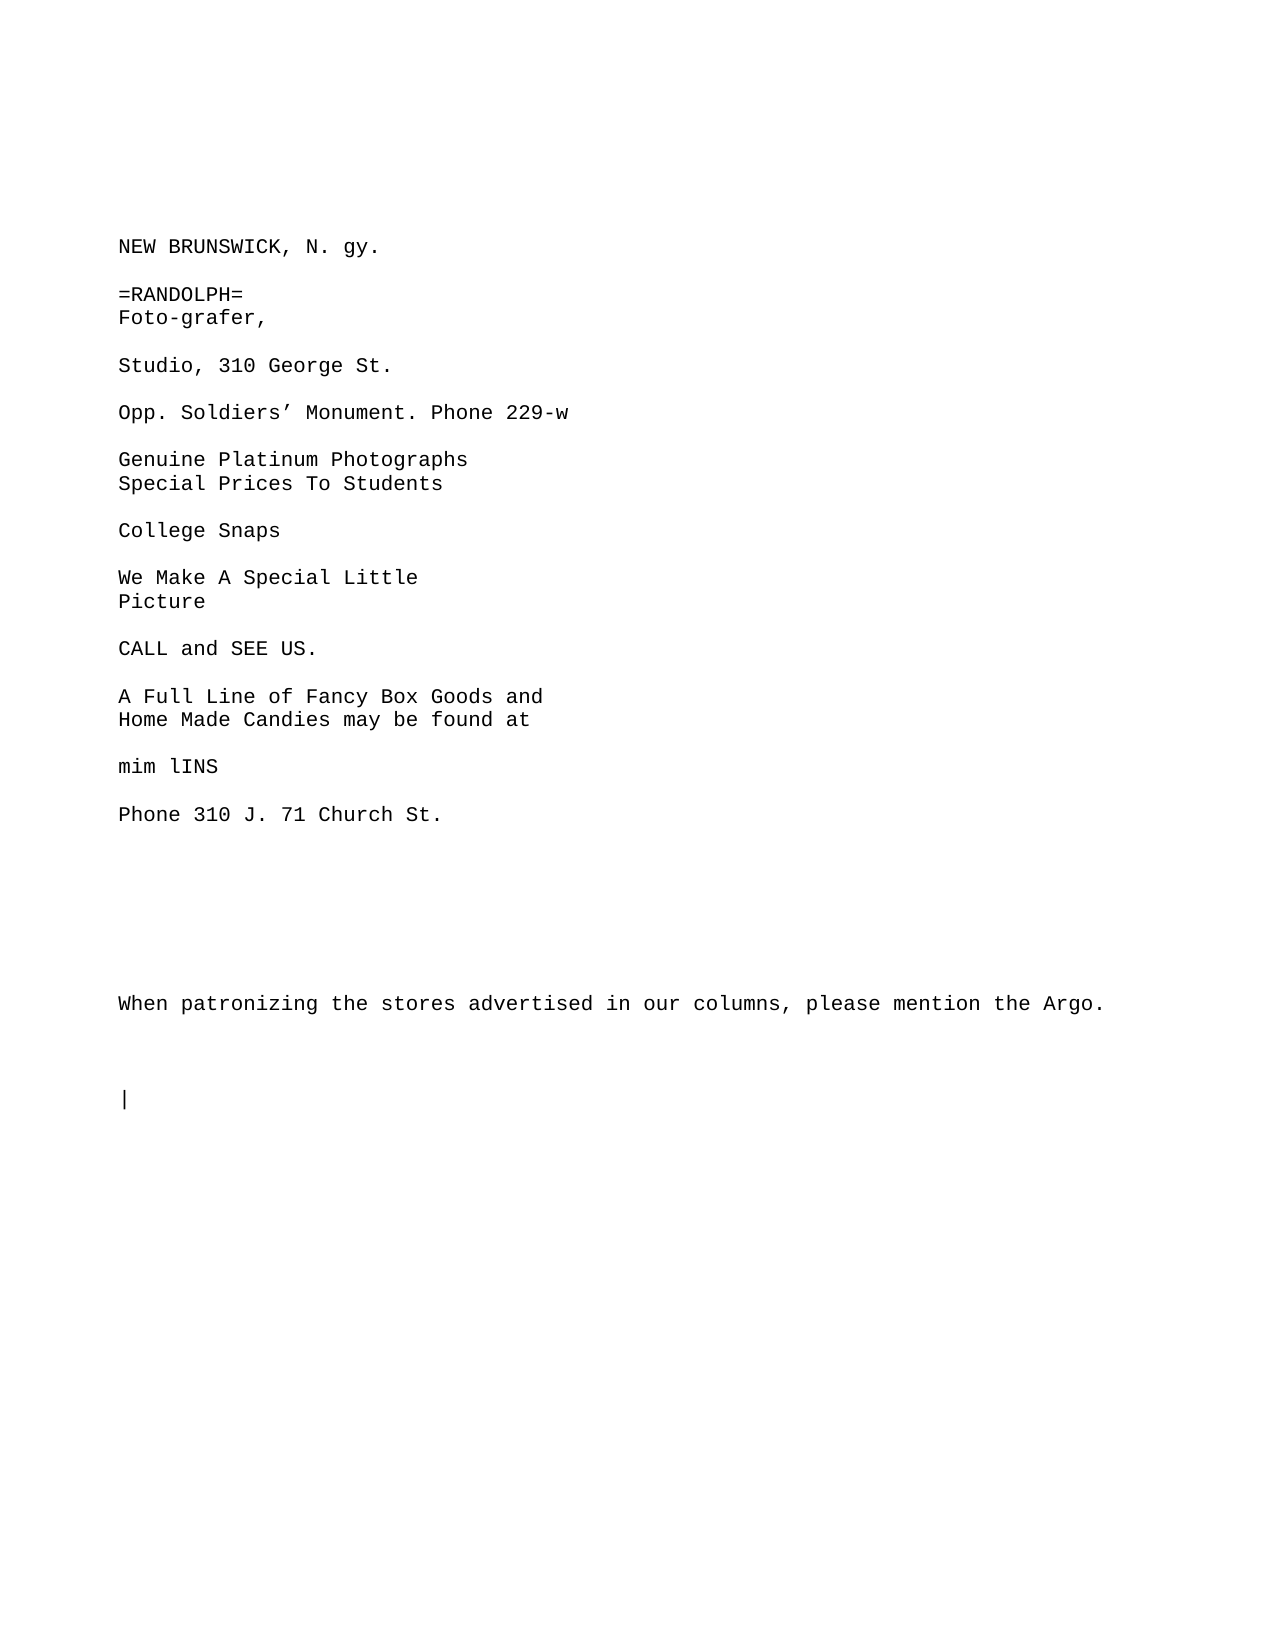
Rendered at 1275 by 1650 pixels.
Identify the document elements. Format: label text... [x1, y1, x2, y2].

text A Full Line of Fancy Box Goods and [118, 686, 1157, 709]
text Foto-grafer, [118, 307, 1157, 331]
text =RANDOLPH= [118, 284, 1157, 307]
text Opp. Soldiers’ Monument. Phone 229-w [118, 402, 1157, 426]
text Picture [118, 591, 1157, 615]
text We Make A Special Little [118, 567, 1157, 591]
text When patronizing the stores advertised in our columns, please mention the Argo. [118, 993, 1157, 1017]
text Genuine Platinum Photographs [118, 449, 1157, 473]
text Home Made Candies may be found at [118, 709, 1157, 733]
text mim lINS [118, 757, 1157, 780]
text | [118, 1088, 1157, 1111]
text Phone 310 J. 71 Church St. [118, 804, 1157, 827]
text NEW BRUNSWICK, N. gy. [118, 236, 1157, 260]
text Special Prices To Students [118, 473, 1157, 496]
text CALL and SEE US. [118, 638, 1157, 662]
text College Snaps [118, 520, 1157, 544]
text Studio, 310 George St. [118, 354, 1157, 378]
